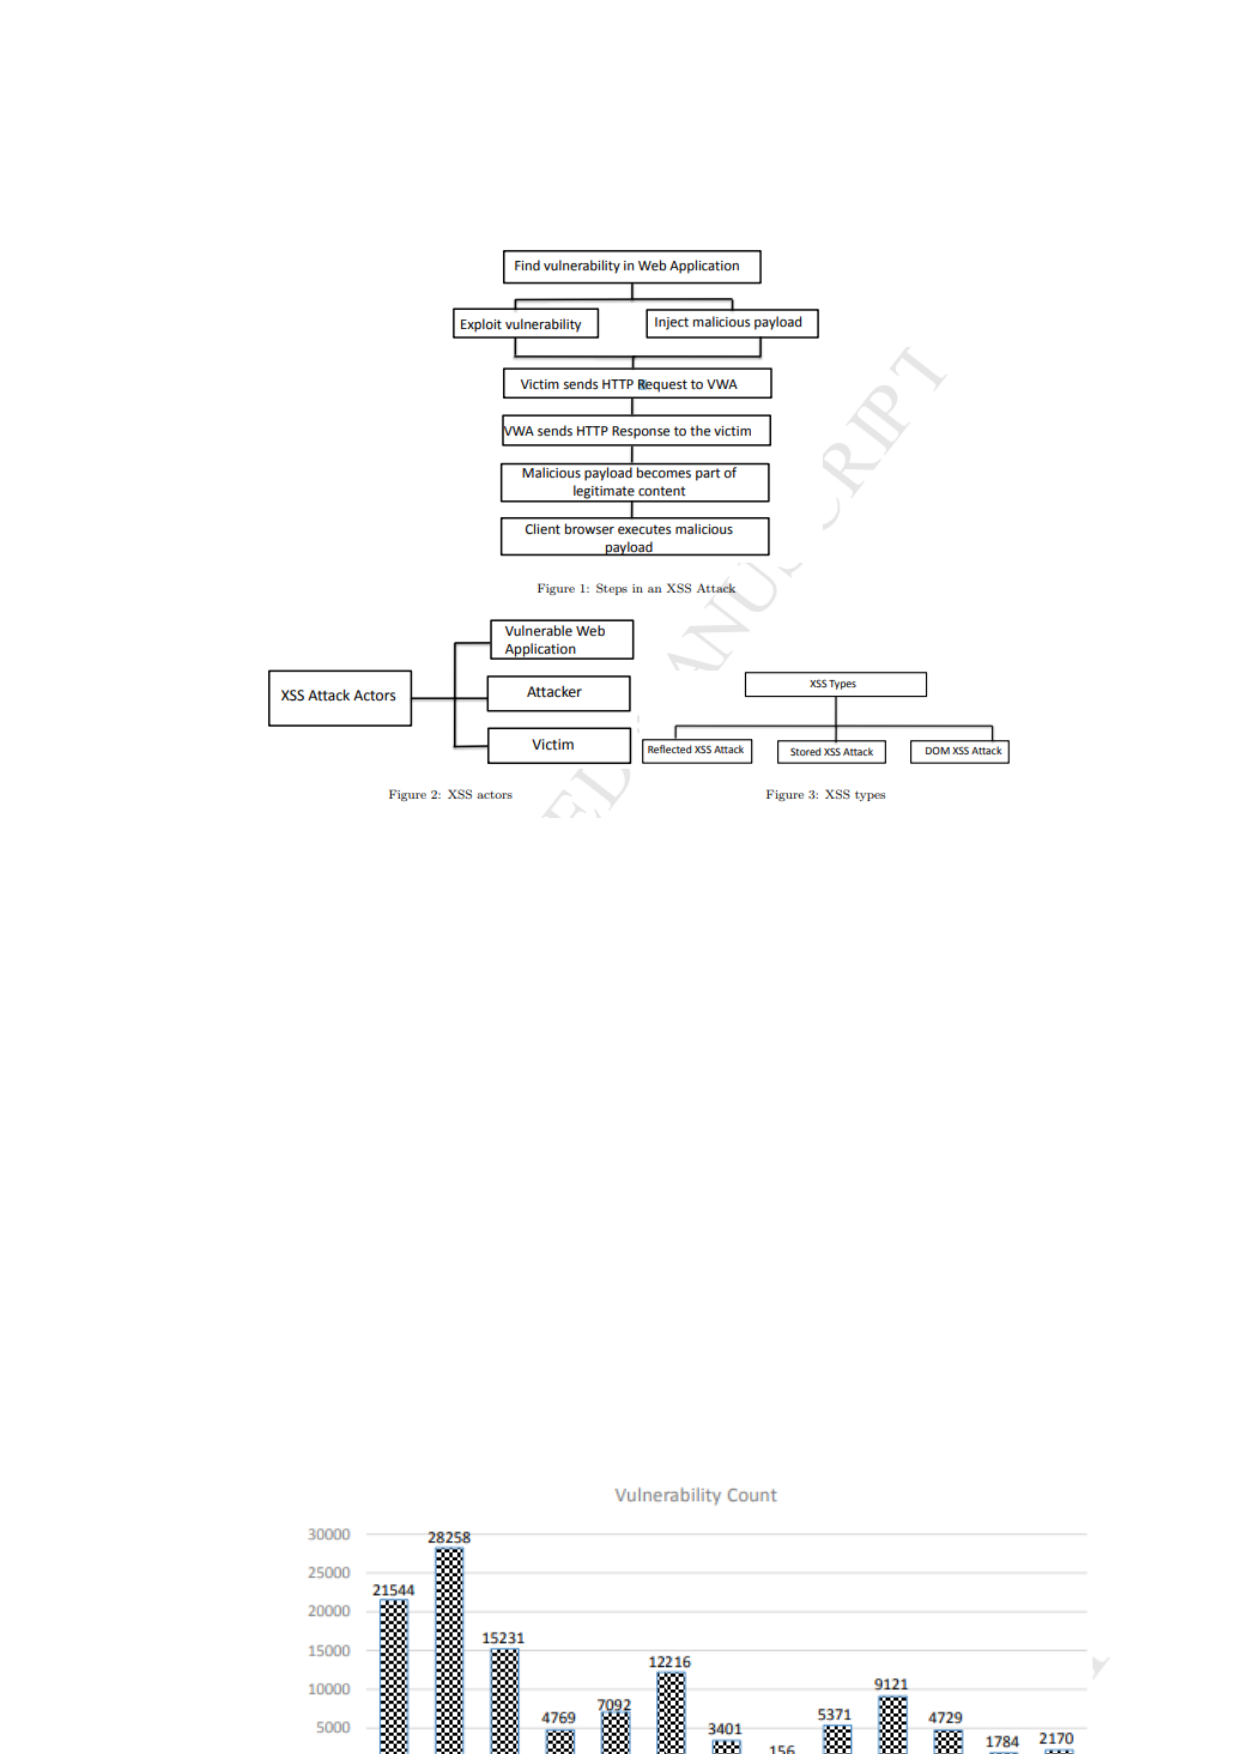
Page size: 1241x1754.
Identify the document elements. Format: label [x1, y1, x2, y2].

picture [187, 1398, 1217, 1754]
picture [218, 189, 1084, 818]
